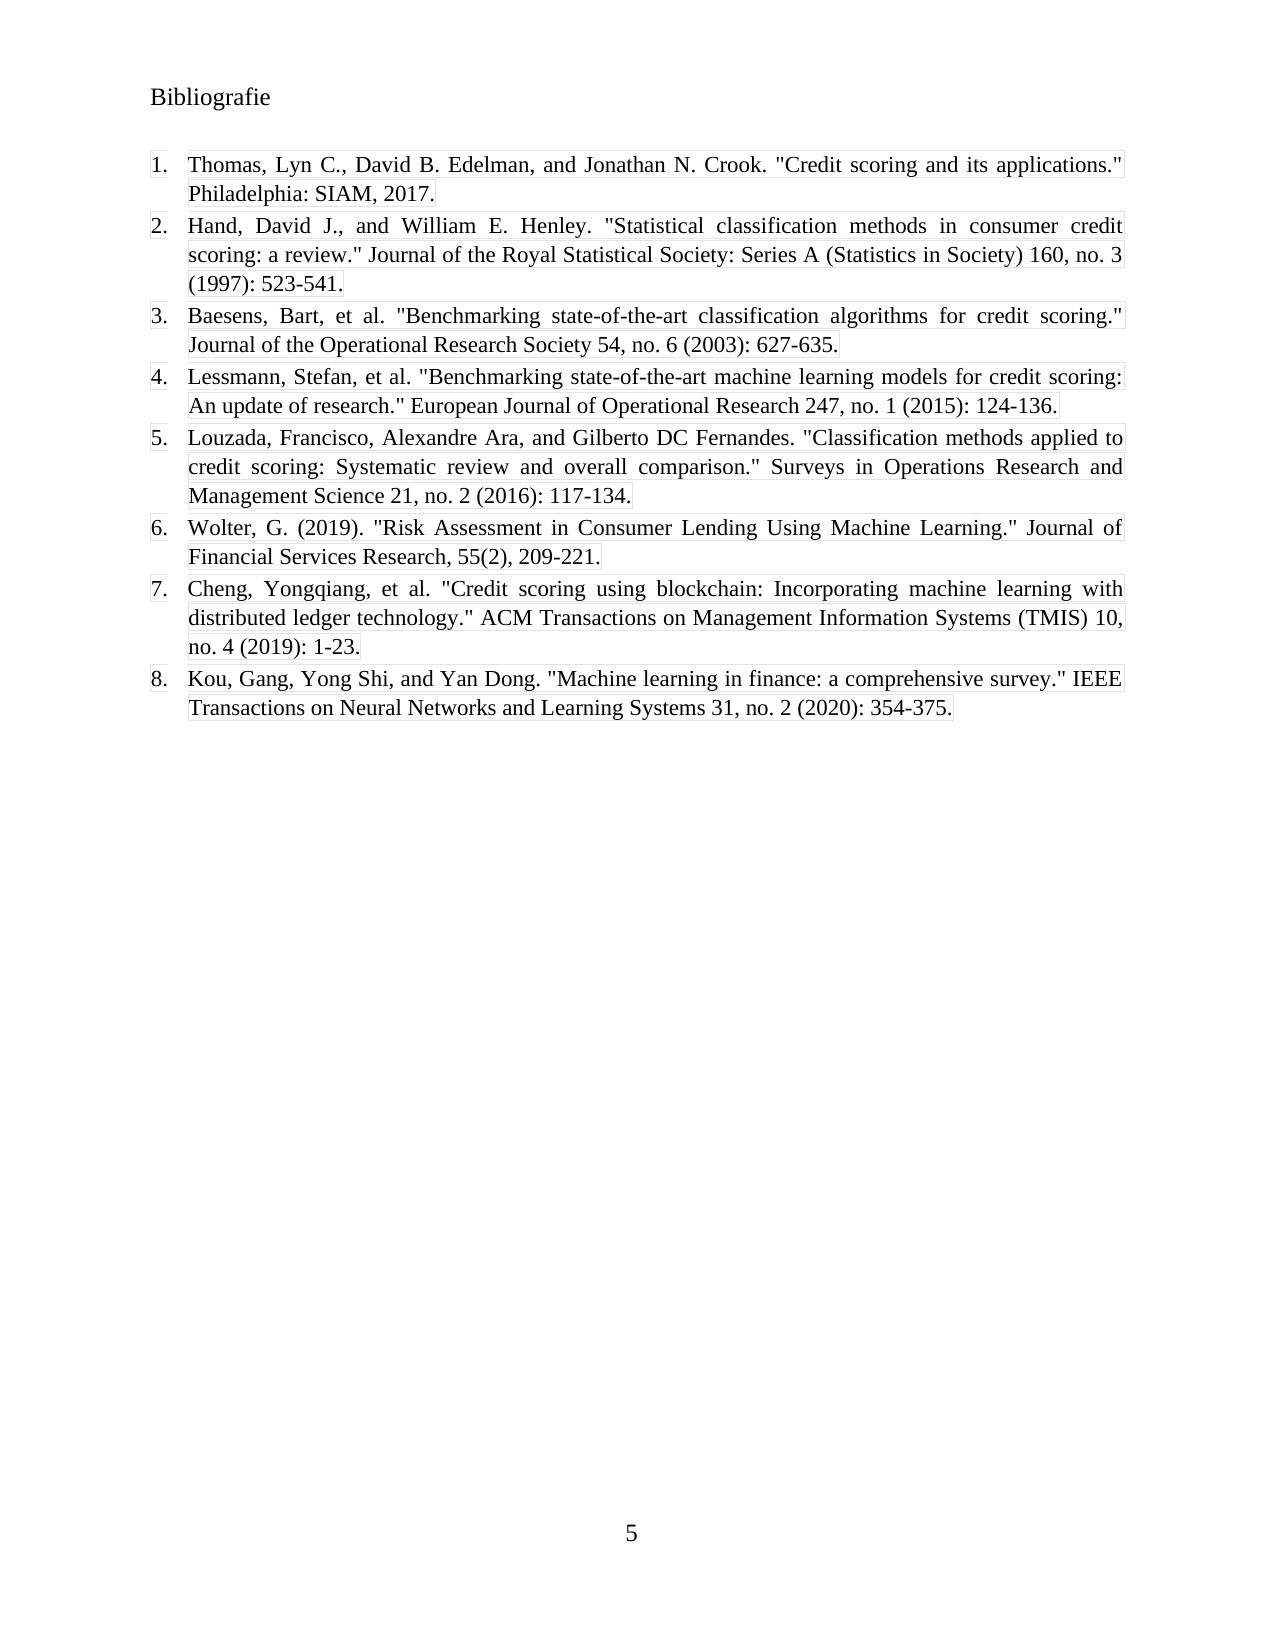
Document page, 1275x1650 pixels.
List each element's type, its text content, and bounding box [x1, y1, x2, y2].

list Thomas, Lyn C., David B. Edelman, and Jonathan N. Crook. "Credit scoring and its applications." Philadelphia: SIAM, 2017. [150, 148, 1125, 207]
list Lessmann, Stefan, et al. "Benchmarking state-of-the-art machine learning models for credit scoring: An update of research." European Journal of Operational Research 247, no. 1 (2015): 124-136. [150, 360, 1125, 419]
list Louzada, Francisco, Alexandre Ara, and Gilberto DC Fernandes. "Classification methods applied to credit scoring: Systematic review and overall comparison." Surveys in Operations Research and Management Science 21, no. 2 (2016): 117-134. [150, 421, 1125, 509]
list Wolter, G. (2019). "Risk Assessment in Consumer Lending Using Machine Learning." Journal of Financial Services Research, 55(2), 209-221. [150, 511, 1125, 570]
list Baesens, Bart, et al. "Benchmarking state-of-the-art classification algorithms for credit scoring." Journal of the Operational Research Society 54, no. 6 (2003): 627-635. [150, 299, 1125, 358]
list Hand, David J., and William E. Henley. "Statistical classification methods in consumer credit scoring: a review." Journal of the Royal Statistical Society: Series A (Statistics in Society) 160, no. 3 (1997): 523-541. [150, 209, 1125, 297]
list Cheng, Yongqiang, et al. "Credit scoring using blockchain: Incorporating machine learning with distributed ledger technology." ACM Transactions on Management Information Systems (TMIS) 10, no. 4 (2019): 1-23. [150, 572, 1125, 660]
list Kou, Gang, Yong Shi, and Yan Dong. "Machine learning in finance: a comprehensive survey." IEEE Transactions on Neural Networks and Learning Systems 31, no. 2 (2020): 354-375. [150, 662, 1125, 721]
subtitle Bibliografie [150, 81, 1125, 110]
